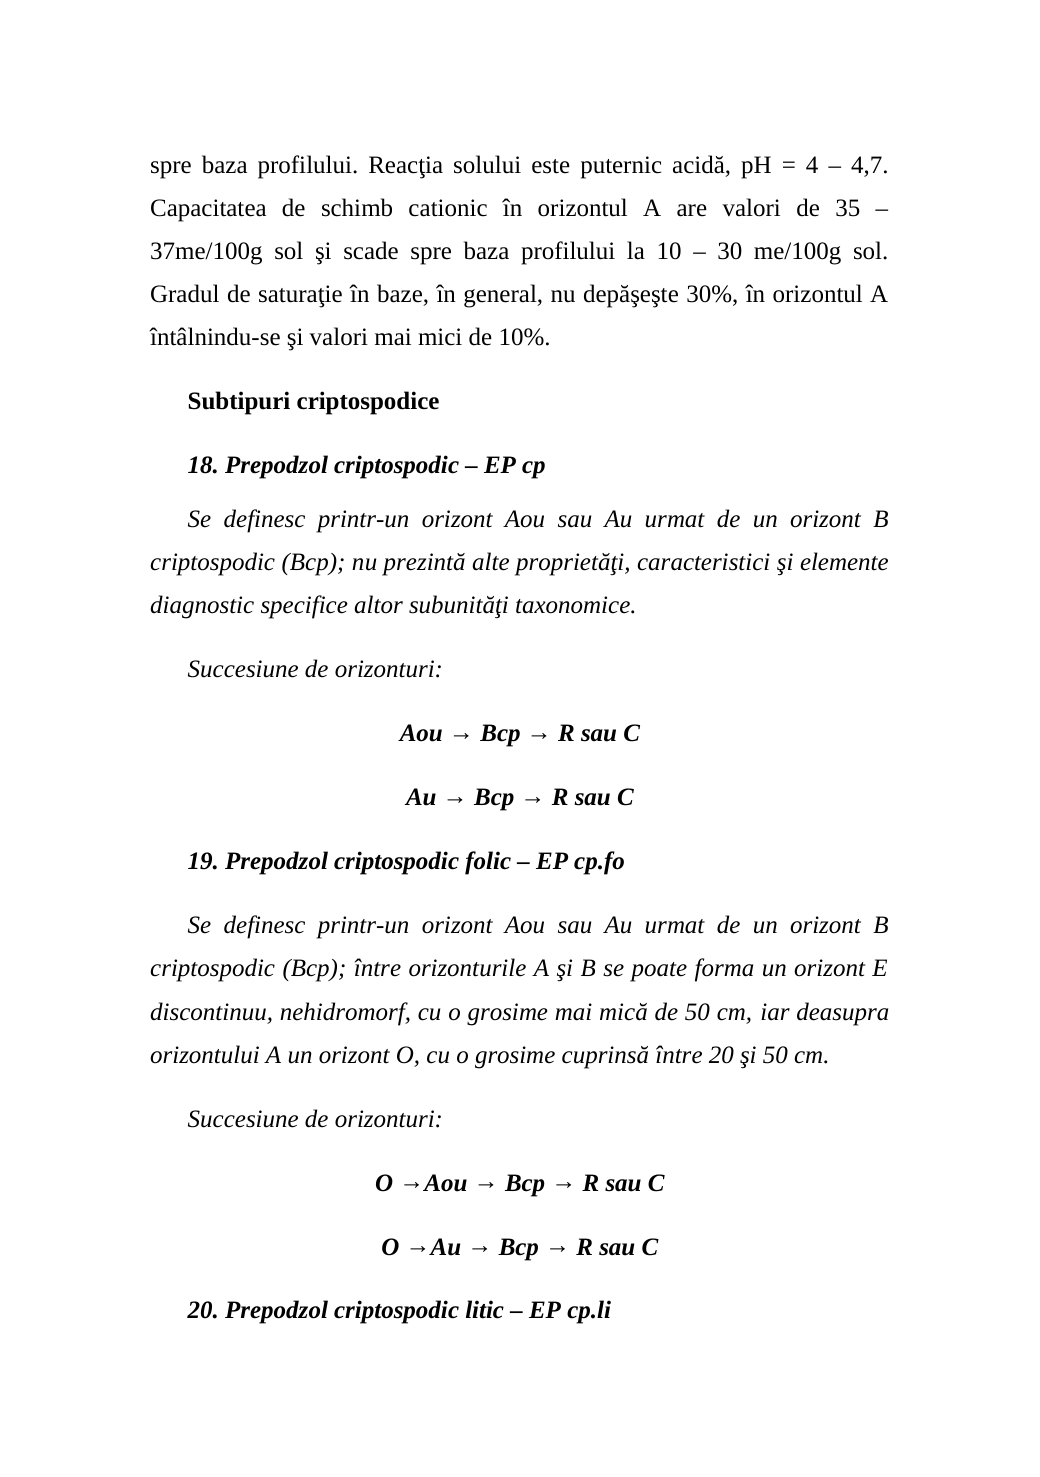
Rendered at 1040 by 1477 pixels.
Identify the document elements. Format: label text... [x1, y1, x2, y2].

list Prepodzol criptospodic folic – EP cp.fo [187, 846, 889, 875]
list Prepodzol criptospodic – EP cp [187, 450, 889, 479]
text Se definesc printr-un orizont Aou sau Au urmat de un orizont B criptospodic (Bcp); nu prezintă alte proprietăţi, caracteristici şi elemente diagnostic specifice altor subunităţi taxonomice. [150, 504, 889, 619]
text Aou Bcp R sau C [150, 718, 889, 747]
text Succesiune de orizonturi: [150, 654, 889, 683]
list Prepodzol criptospodic litic – EP cp.li [187, 1296, 889, 1324]
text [150, 150, 889, 351]
text Subtipuri criptospodice [150, 386, 889, 415]
text O Au Bcp R sau C [150, 1232, 889, 1260]
text Au Bcp R sau C [150, 782, 889, 811]
text Succesiune de orizonturi: [150, 1104, 889, 1132]
text Se definesc printr-un orizont Aou sau Au urmat de un orizont B criptospodic (Bcp); între orizonturile A şi B se poate forma un orizont E discontinuu, nehidromorf, cu o grosime mai mică de 50 cm, iar deasupra orizontului A un orizont O, cu o grosime cuprinsă între 20 şi 50 cm. [150, 910, 889, 1068]
text O Aou Bcp R sau C [150, 1168, 889, 1196]
